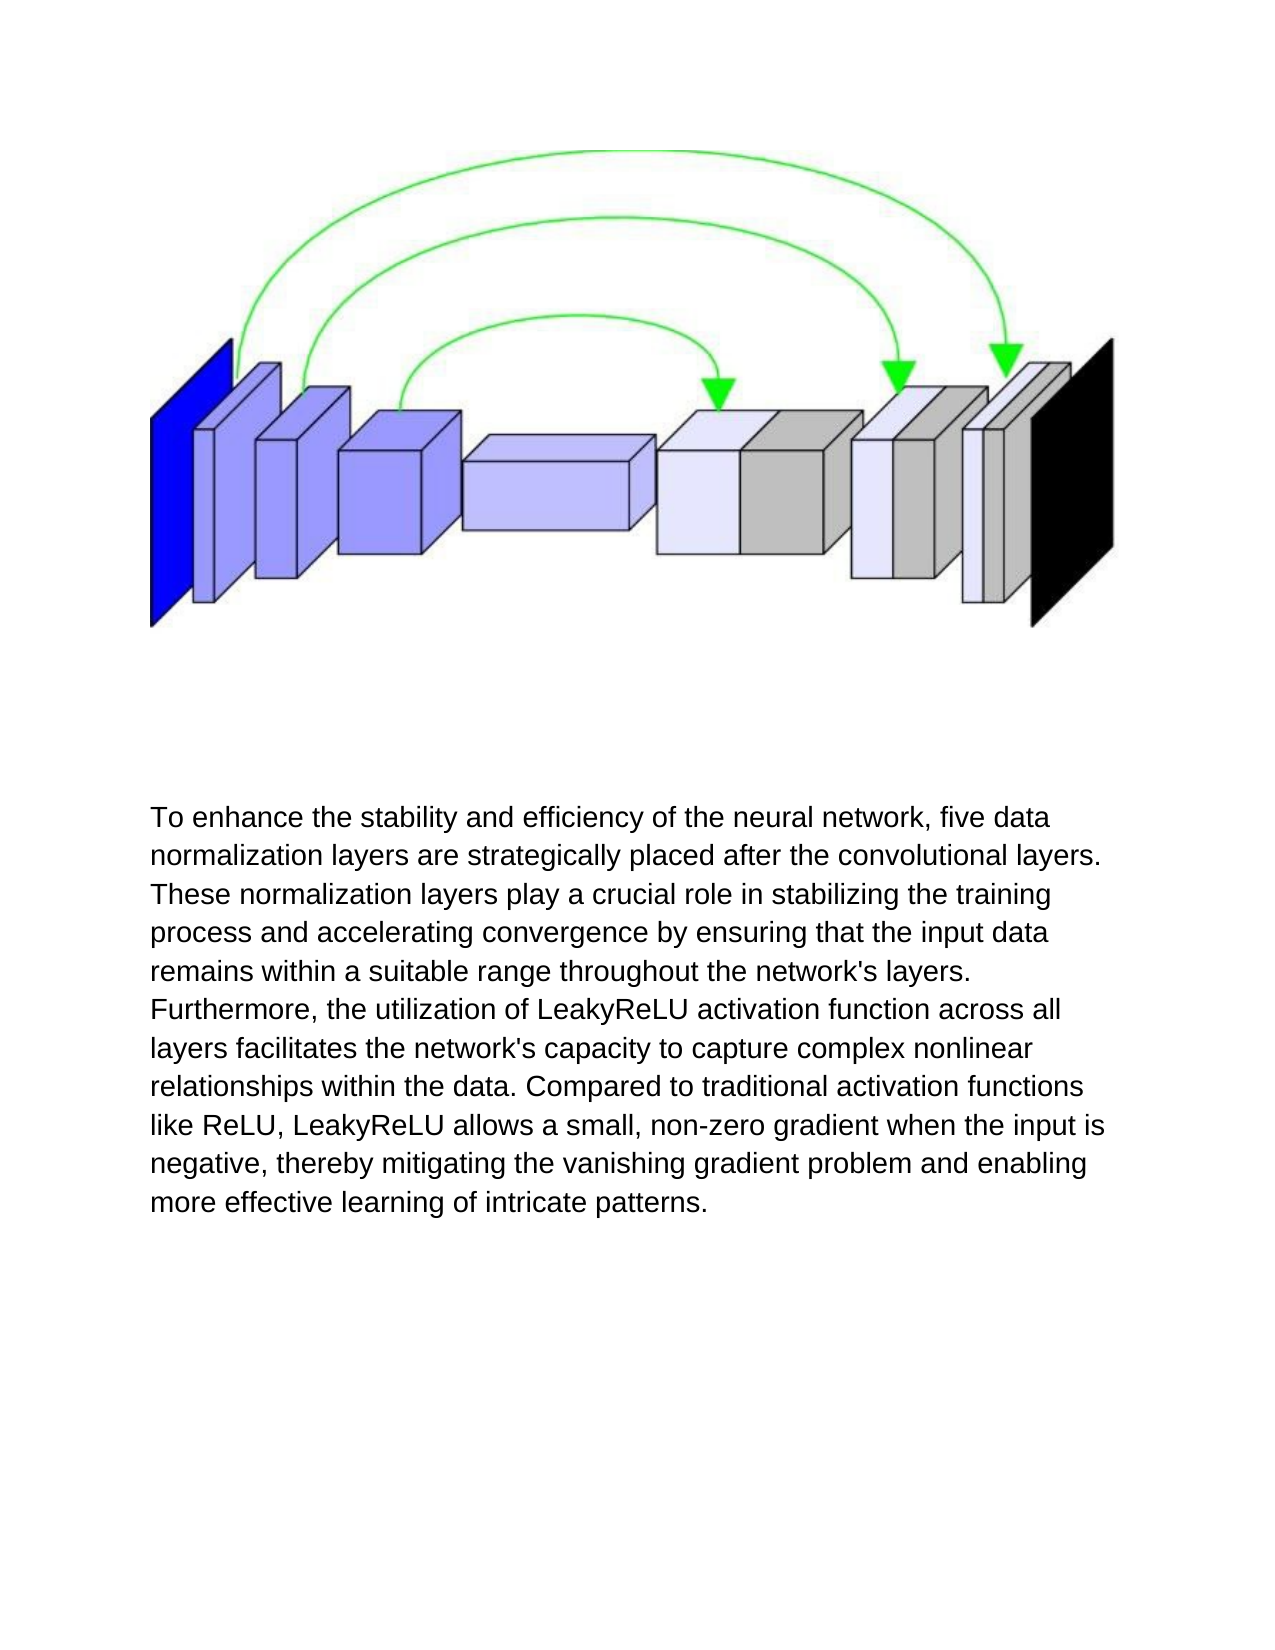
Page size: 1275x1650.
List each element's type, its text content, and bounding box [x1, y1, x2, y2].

picture [150, 150, 1125, 642]
text To enhance the stability and efficiency of the neural network, five data normalization layers are strategically placed after the convolutional layers. These normalization layers play a crucial role in stabilizing the training process and accelerating convergence by ensuring that the input data remains within a suitable range throughout the network's layers. Furthermore, the utilization of LeakyReLU activation function across all layers facilitates the network's capacity to capture complex nonlinear relationships within the data. Compared to traditional activation functions like ReLU, LeakyReLU allows a small, non-zero gradient when the input is negative, thereby mitigating the vanishing gradient problem and enabling more effective learning of intricate patterns. [150, 800, 1125, 1219]
